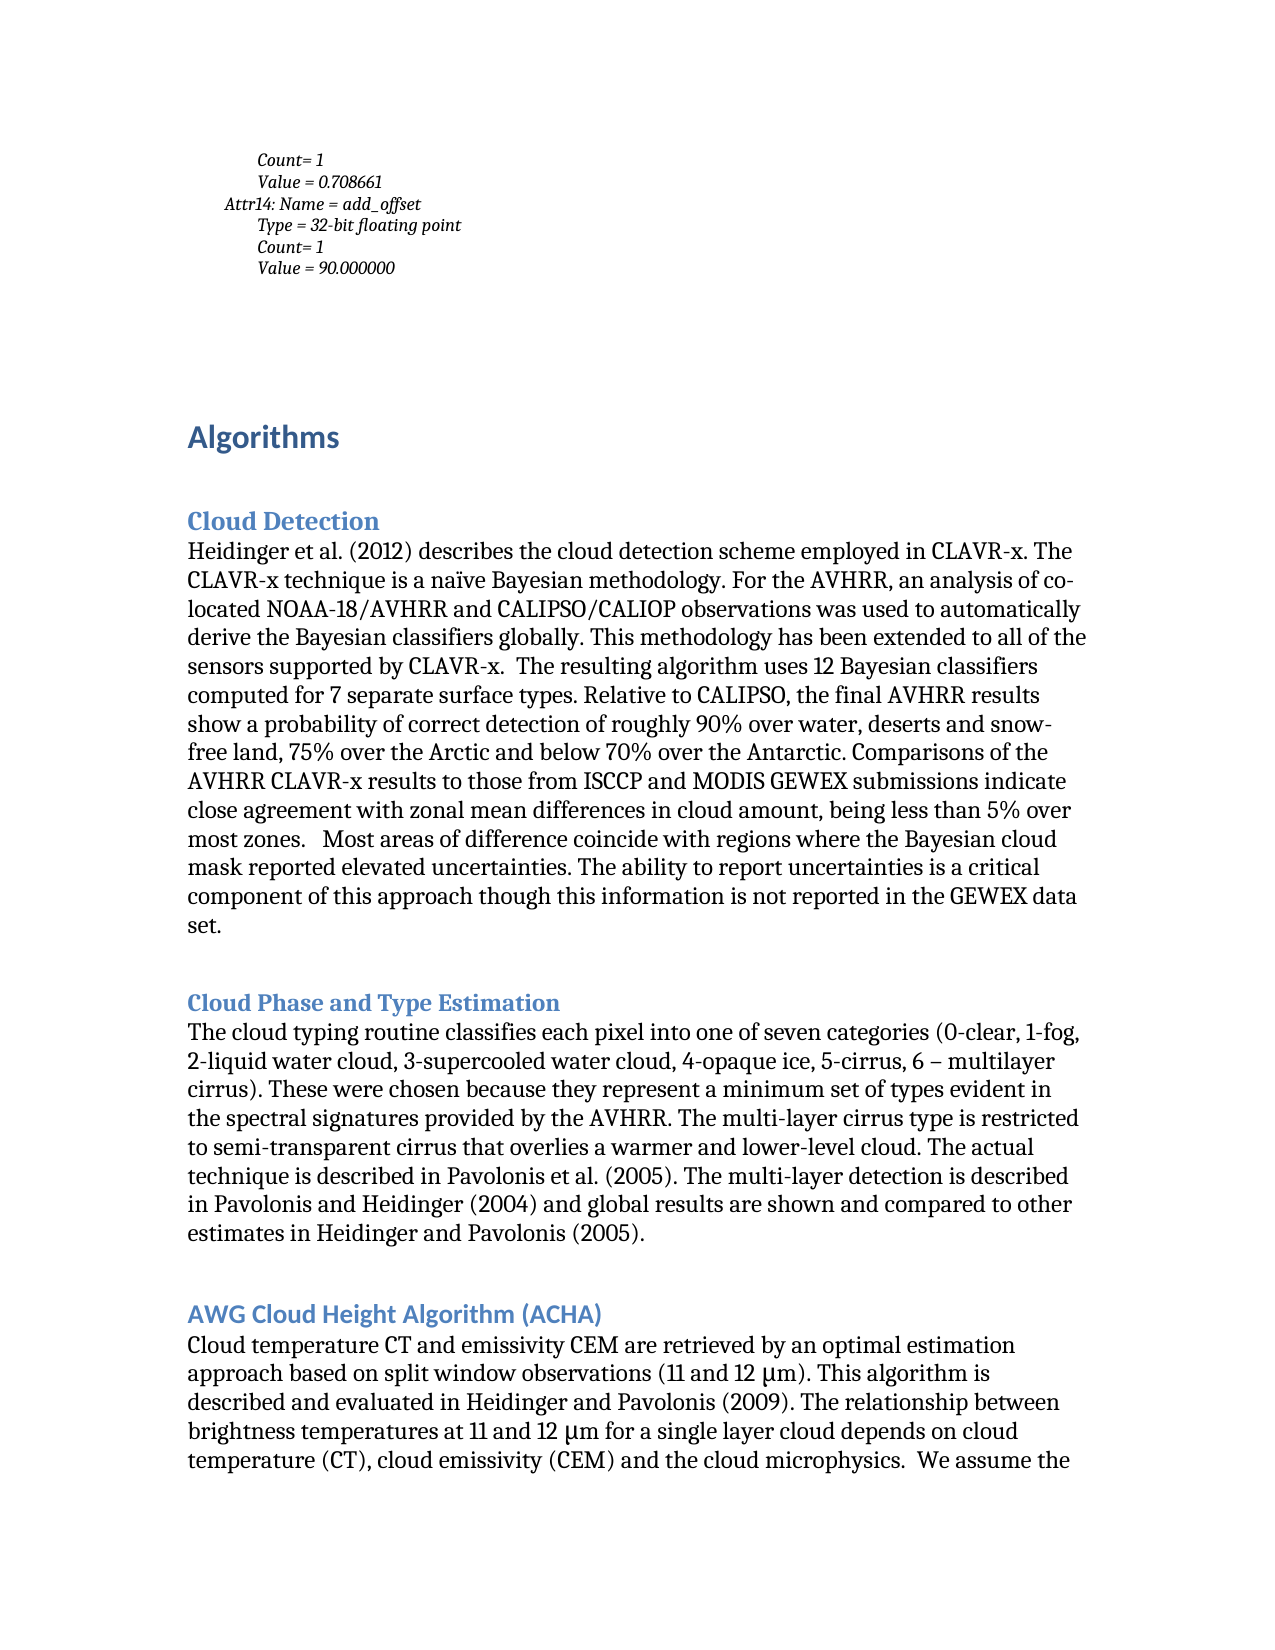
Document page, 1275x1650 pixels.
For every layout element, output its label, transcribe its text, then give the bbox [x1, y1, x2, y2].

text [187, 1331, 1087, 1474]
text Value = 90.000000 [187, 258, 1087, 279]
text Count= 1 [187, 150, 1087, 172]
subtitle Cloud Detection [187, 506, 1087, 537]
text Type = 32-bit floating point [187, 215, 1087, 236]
text Count= 1 [187, 236, 1087, 258]
text Attr14: Name = add_offset [187, 193, 1087, 215]
text The cloud typing routine classifies each pixel into one of seven categories (0-clear, 1-fog, 2-liquid water cloud, 3-supercooled water cloud, 4-opaque ice, 5-cirrus, 6 – multilayer cirrus). These were chosen because they represent a minimum set of types evident in the spectral signatures provided by the AVHRR. The multi-layer cirrus type is restricted to semi-transparent cirrus that overlies a warmer and lower-level cloud. The actual technique is described in Pavolonis et al. (2005). The multi-layer detection is described in Pavolonis and Heidinger (2004) and global results are shown and compared to other estimates in Heidinger and Pavolonis (2005). [187, 1018, 1087, 1248]
text Value = 0.708661 [187, 172, 1087, 193]
subtitle Cloud Phase and Type Estimation [187, 989, 1087, 1018]
subtitle AWG Cloud Height Algorithm (ACHA) [187, 1297, 1087, 1331]
text Heidinger et al. (2012) describes the cloud detection scheme employed in CLAVR-x. The CLAVR-x technique is a naïve Bayesian methodology. For the AVHRR, an analysis of co-located NOAA-18/AVHRR and CALIPSO/CALIOP observations was used to automatically derive the Bayesian classifiers globally. This methodology has been extended to all of the sensors supported by CLAVR-x. The resulting algorithm uses 12 Bayesian classifiers computed for 7 separate surface types. Relative to CALIPSO, the final AVHRR results show a probability of correct detection of roughly 90% over water, deserts and snow-free land, 75% over the Arctic and below 70% over the Antarctic. Comparisons of the AVHRR CLAVR-x results to those from ISCCP and MODIS GEWEX submissions indicate close agreement with zonal mean differences in cloud amount, being less than 5% over most zones. Most areas of difference coincide with regions where the Bayesian cloud mask reported elevated uncertainties. The ability to report uncertainties is a critical component of this approach though this information is not reported in the GEWEX data set. [187, 537, 1087, 939]
subtitle Algorithms [187, 416, 1087, 456]
